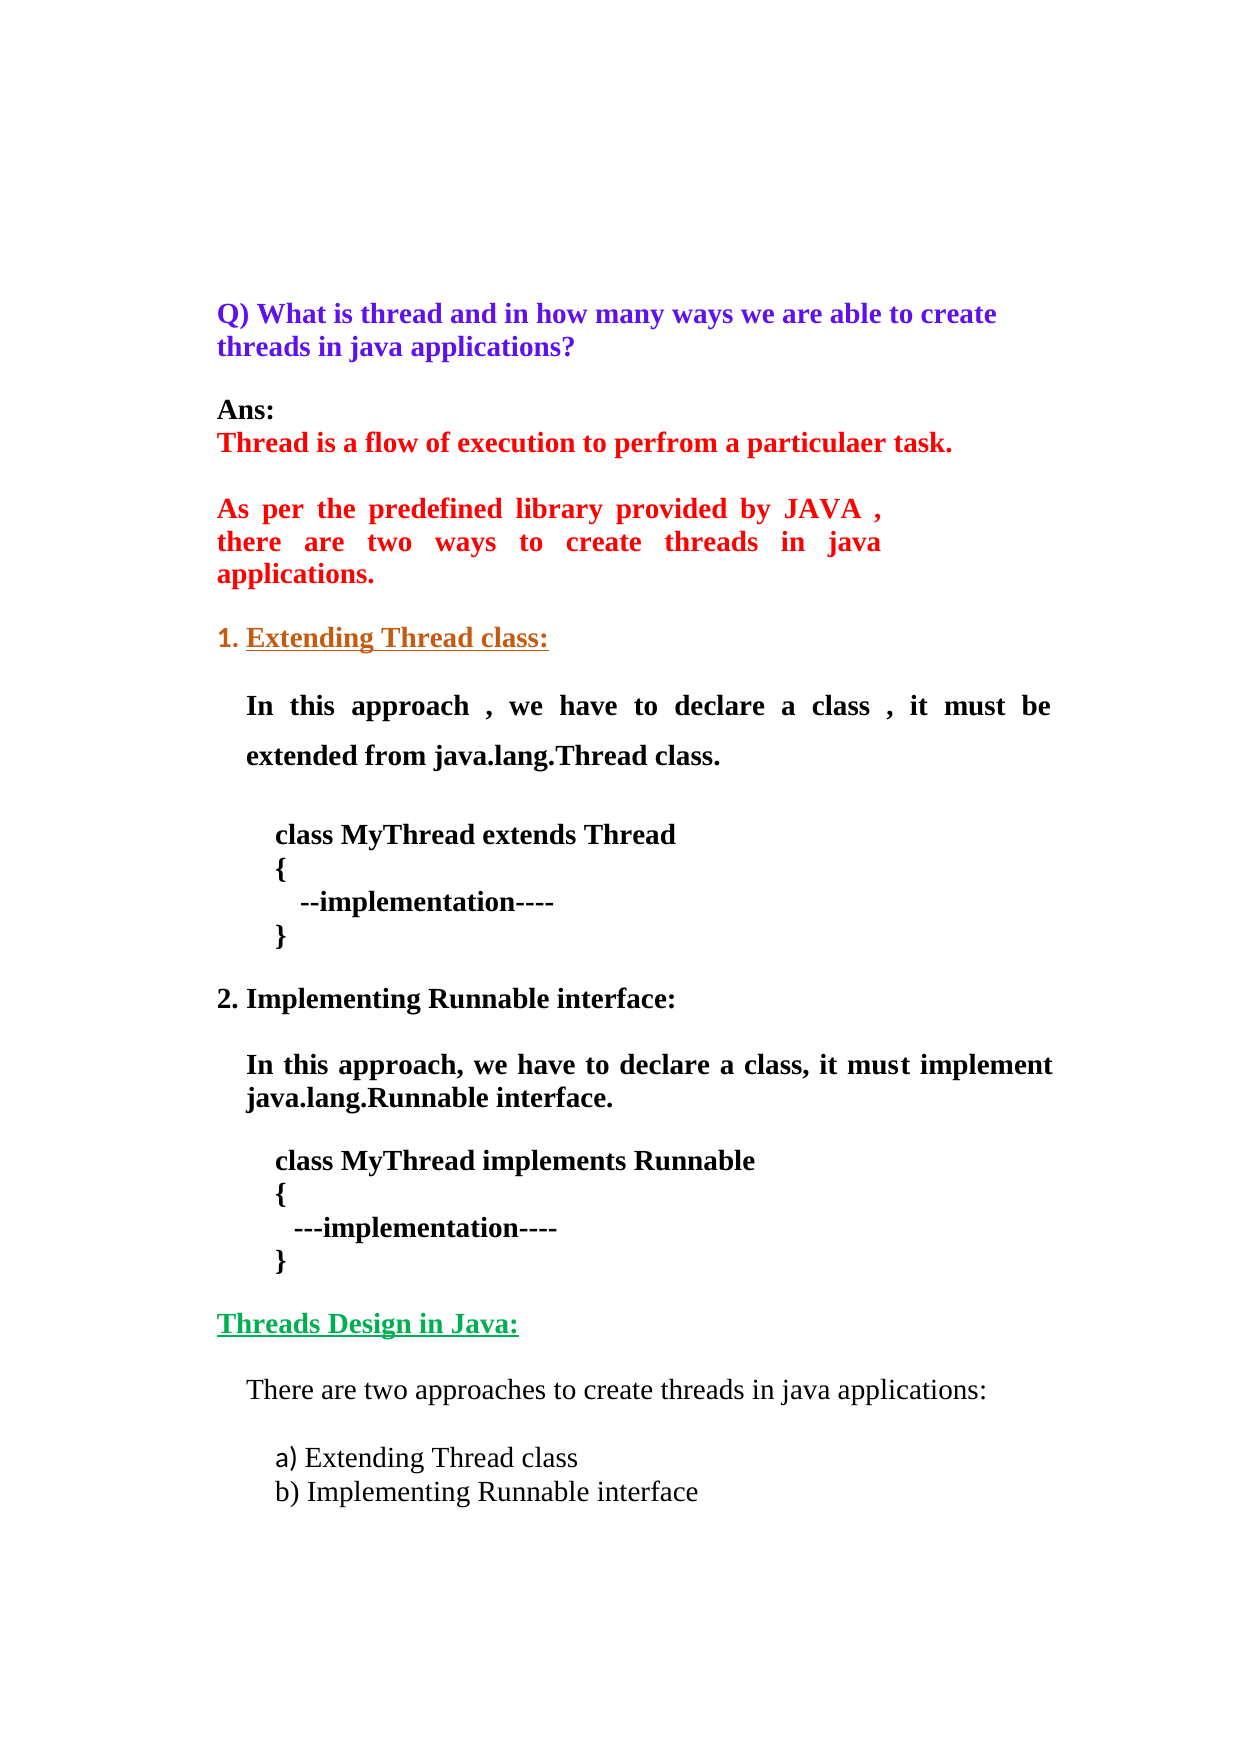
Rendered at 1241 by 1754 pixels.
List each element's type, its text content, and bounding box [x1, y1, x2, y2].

text Thread is a flow of execution to perfrom a particulaer task. [187, 426, 1053, 458]
text Ans: [217, 392, 1053, 426]
text Threads Design in Java: [217, 1306, 1053, 1339]
text class MyThread implements Runnable [275, 1143, 1053, 1176]
text --implementation---- [300, 884, 1053, 918]
text In this approach , we have to declare a class , it must be extended from java.lang.Thread class. [246, 688, 1053, 772]
text Q) What is thread and in how many ways we are able to create threads in java applications? [217, 296, 1053, 363]
text { [275, 1176, 1053, 1210]
text { [275, 851, 1053, 884]
list Implementing Runnable interface [275, 1474, 1053, 1508]
text In this approach, we have to declare a class, it must implement java.lang.Runnable interface. [246, 1048, 1053, 1114]
text } [275, 918, 1053, 952]
list Extending Thread class: [217, 619, 1053, 655]
list Extending Thread class [275, 1439, 1053, 1474]
text As per the predefined library provided by JAVA , there are two ways to create threads in java applications. [217, 492, 882, 590]
text class MyThread extends Thread [275, 817, 1053, 851]
text There are two approaches to create threads in java applications: [246, 1373, 1053, 1406]
list Implementing Runnable interface: [217, 981, 1053, 1014]
text } [275, 1243, 1053, 1277]
text ---implementation---- [294, 1210, 1053, 1243]
